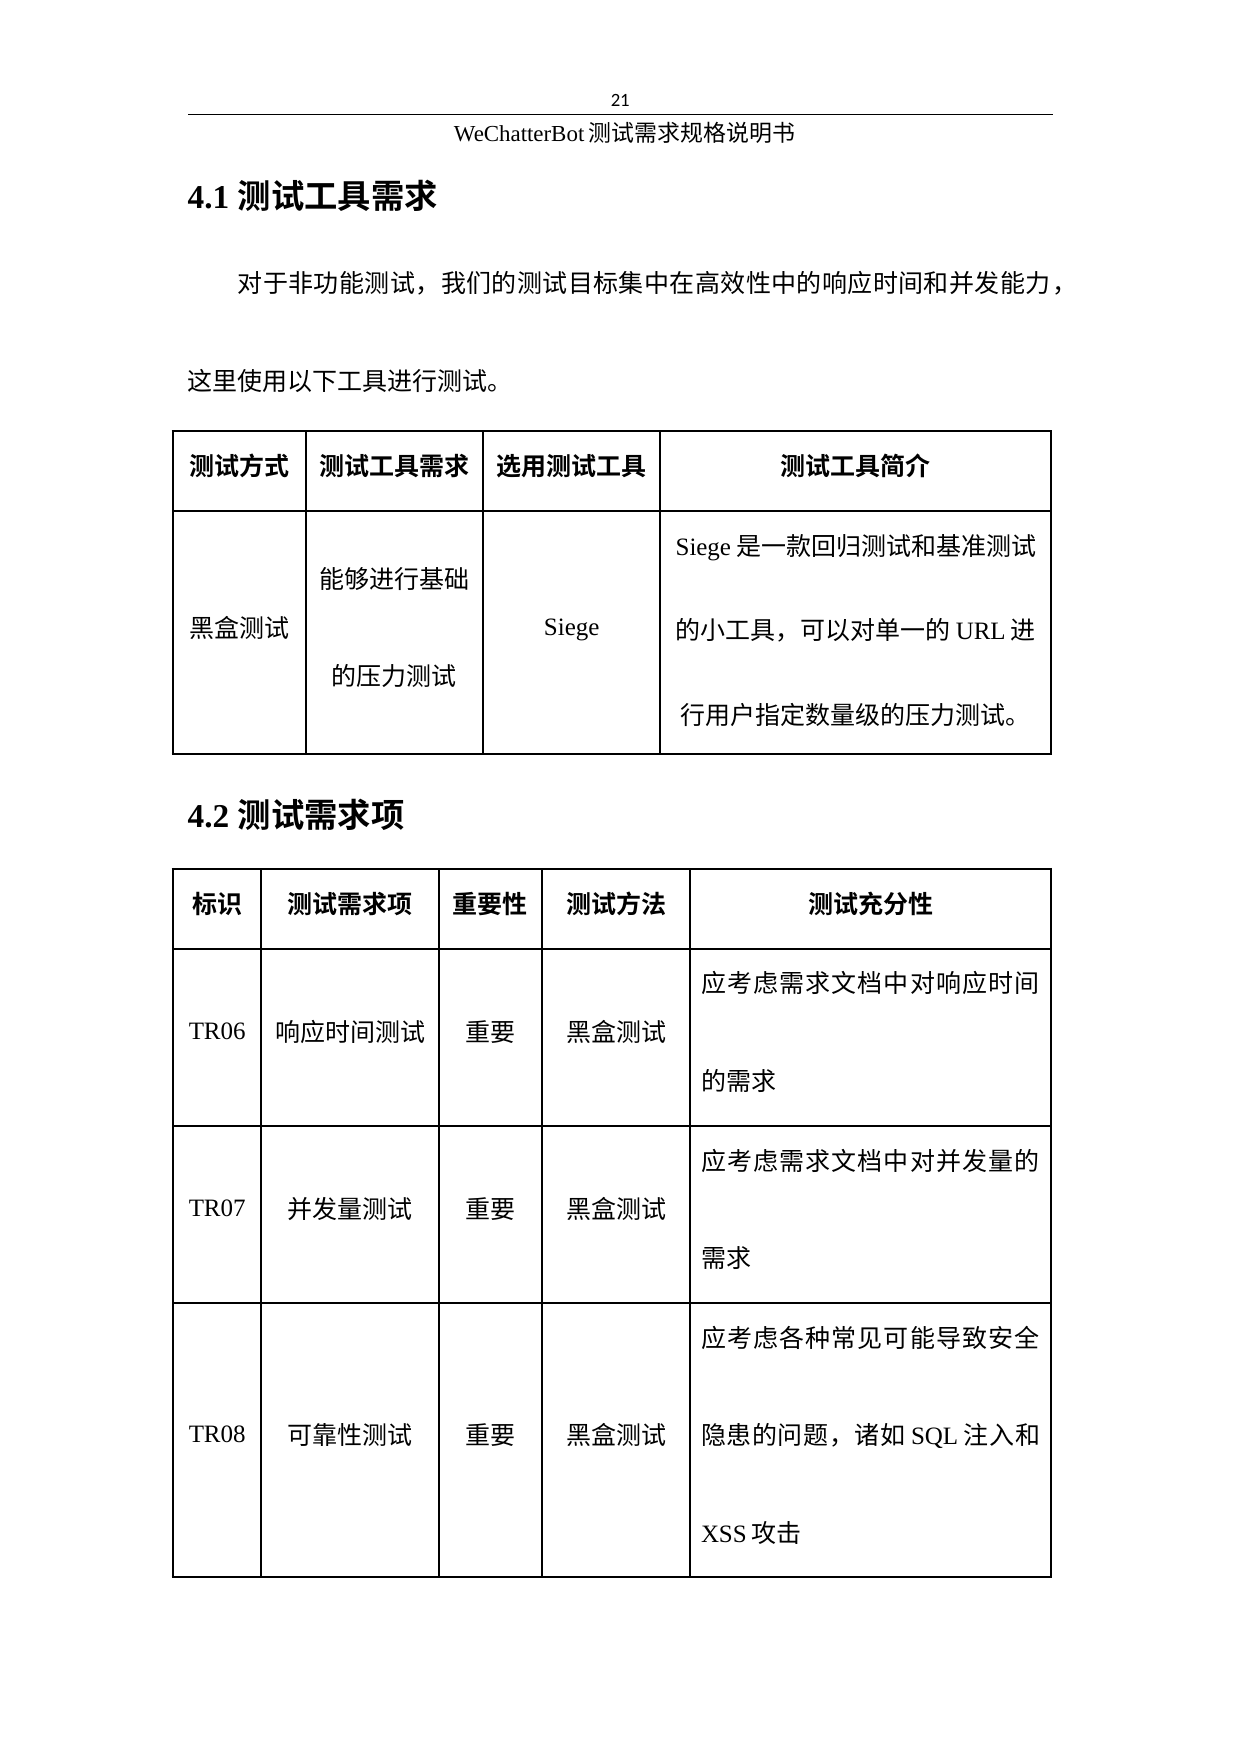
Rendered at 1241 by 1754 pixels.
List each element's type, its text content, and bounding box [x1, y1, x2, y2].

table_cell 并发量测试 [262, 1127, 438, 1302]
table_cell 黑盒测试 [543, 950, 689, 1124]
table_header 测试方式 [174, 432, 305, 510]
table_cell TR08 [174, 1304, 260, 1576]
table_header 测试需求项 [262, 870, 438, 947]
table_header 重要性 [440, 870, 541, 947]
table_cell 应考虑需求文档中对响应时间的需求 [691, 950, 1050, 1124]
table_cell 应考虑各种常见可能导致安全隐患的问题，诸如SQL注入和XSS攻击 [691, 1304, 1050, 1576]
table_cell 重要 [440, 1304, 541, 1576]
table_cell 黑盒测试 [543, 1127, 689, 1302]
table_header 测试方法 [543, 870, 689, 947]
text 对于非功能测试，我们的测试目标集中在高效性中的响应时间和并发能力，这里使用以下工具进行测试。 [187, 249, 1053, 412]
table_cell 能够进行基础的压力测试 [307, 512, 482, 753]
table_cell 响应时间测试 [262, 950, 438, 1124]
table_cell TR07 [174, 1127, 260, 1302]
table_header 测试充分性 [691, 870, 1050, 947]
table_cell 黑盒测试 [174, 512, 305, 753]
table_cell Siege是一款回归测试和基准测试的小工具，可以对单一的URL进行用户指定数量级的压力测试。 [661, 512, 1050, 753]
table_cell TR06 [174, 950, 260, 1124]
table_header 测试工具需求 [307, 432, 482, 510]
table_header 测试工具简介 [661, 432, 1050, 510]
table_cell 黑盒测试 [543, 1304, 689, 1576]
table_cell 应考虑需求文档中对并发量的需求 [691, 1127, 1050, 1302]
table_cell Siege [484, 512, 659, 753]
table_cell 重要 [440, 1127, 541, 1302]
table_header 选用测试工具 [484, 432, 659, 510]
subtitle 4.2 测试需求项 [187, 780, 1053, 845]
table_cell 可靠性测试 [262, 1304, 438, 1576]
table_cell 重要 [440, 950, 541, 1124]
subtitle 4.1 测试工具需求 [187, 162, 1053, 227]
table_header 标识 [174, 870, 260, 947]
